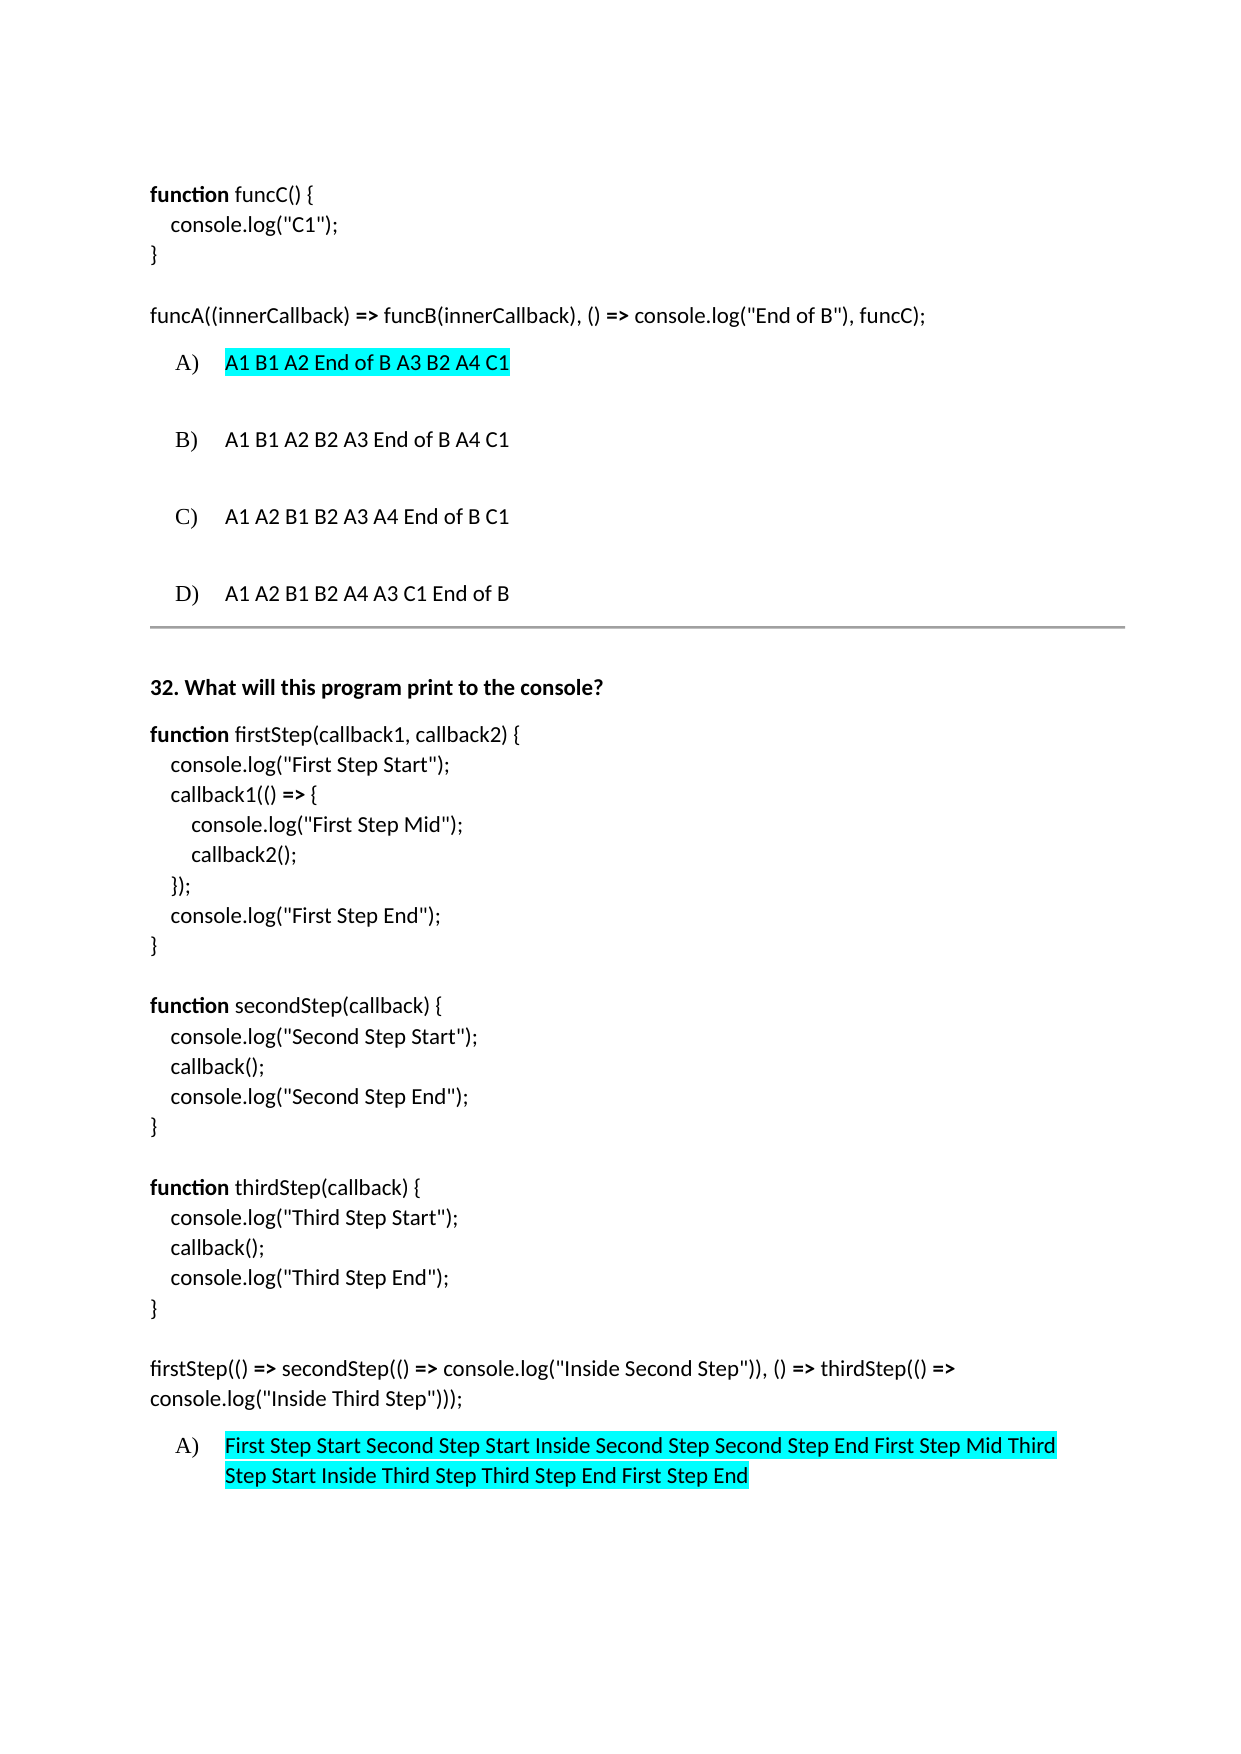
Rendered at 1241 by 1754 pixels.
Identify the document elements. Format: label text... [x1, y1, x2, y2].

list A1 A2 B1 B2 A4 A3 C1 End of B [175, 579, 1090, 607]
list First Step Start Second Step Start Inside Second Step Second Step End First Step Mid Third Step Start Inside Third Step Third Step End First Step End [175, 1431, 1090, 1520]
list A1 B1 A2 End of B A3 B2 A4 C1 [175, 348, 1090, 406]
list A1 A2 B1 B2 A3 A4 End of B C1 [175, 502, 1090, 560]
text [150, 150, 1090, 329]
text 32. What will this program print to the console? [150, 673, 1090, 701]
list A1 B1 A2 B2 A3 End of B A4 C1 [175, 425, 1090, 483]
text function firstStep(callback1, callback2) { console.log("First Step Start"); callback1(() => { console.log("First Step Mid"); callback2(); }); console.log("First Step End"); } function secondStep(callback) { console.log("Second Step Start"); callback(); console.log("Second Step End"); } function thirdStep(callback) { console.log("Third Step Start"); callback(); console.log("Third Step End"); } firstStep(() => secondStep(() => console.log("Inside Second Step")), () => thirdStep(() => console.log("Inside Third Step"))); [150, 720, 1090, 1412]
